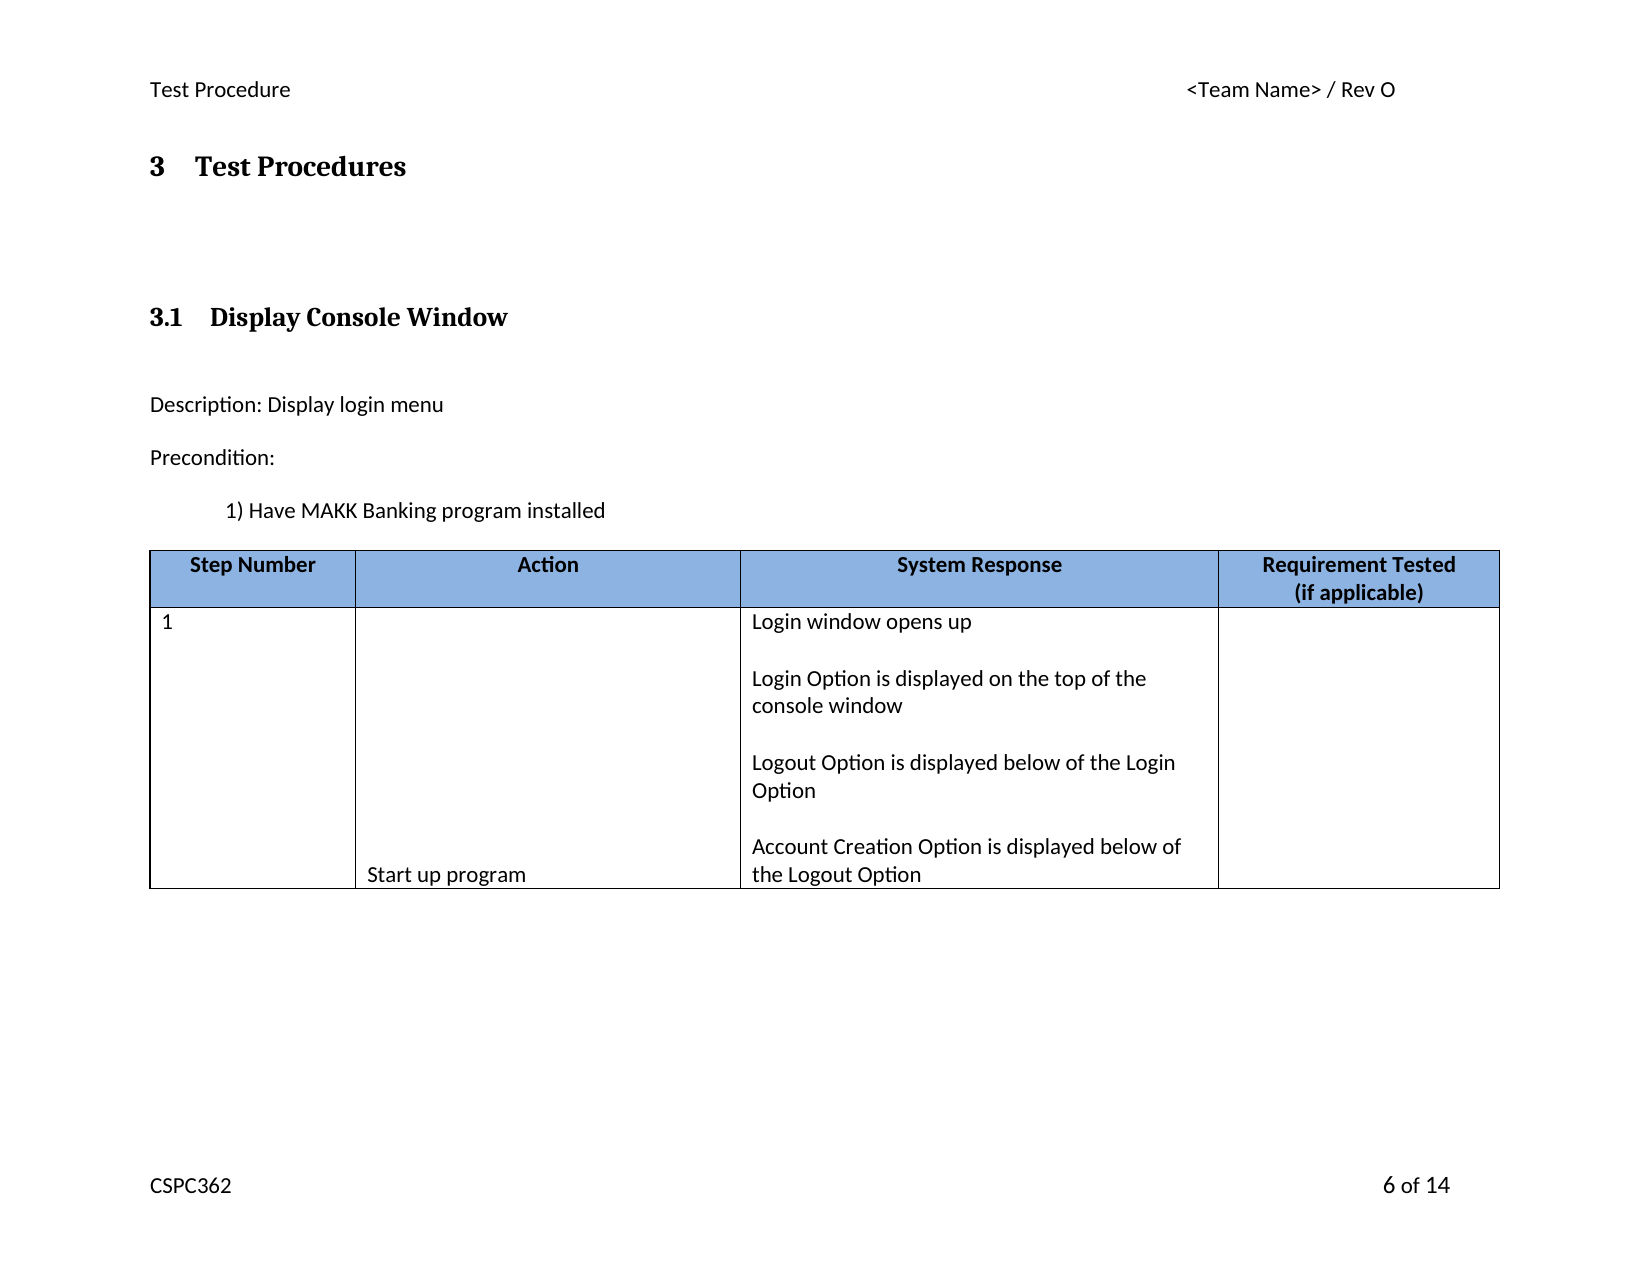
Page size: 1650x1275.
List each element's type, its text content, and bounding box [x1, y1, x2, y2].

table_cell [1219, 608, 1499, 888]
table_header Step Number [151, 551, 355, 607]
text Description: Display login menu [150, 390, 1500, 418]
table_cell Login window opens up Login Option is displayed on the top of the console window Logout Option is displayed below of the Login Option Account Creation Option is displayed below of the Logout Option [741, 608, 1218, 888]
text 1) Have MAKK Banking program installed [150, 496, 1500, 524]
subtitle Display Console Window [150, 302, 1500, 333]
table_header Action [356, 551, 740, 607]
table_cell Start up program [356, 608, 740, 888]
table_header Requirement Tested (if applicable) [1219, 551, 1499, 607]
table_header System Response [741, 551, 1218, 607]
table_cell 1 [151, 608, 355, 888]
text Precondition: [150, 443, 1500, 471]
subtitle Test Procedures [150, 150, 1500, 183]
